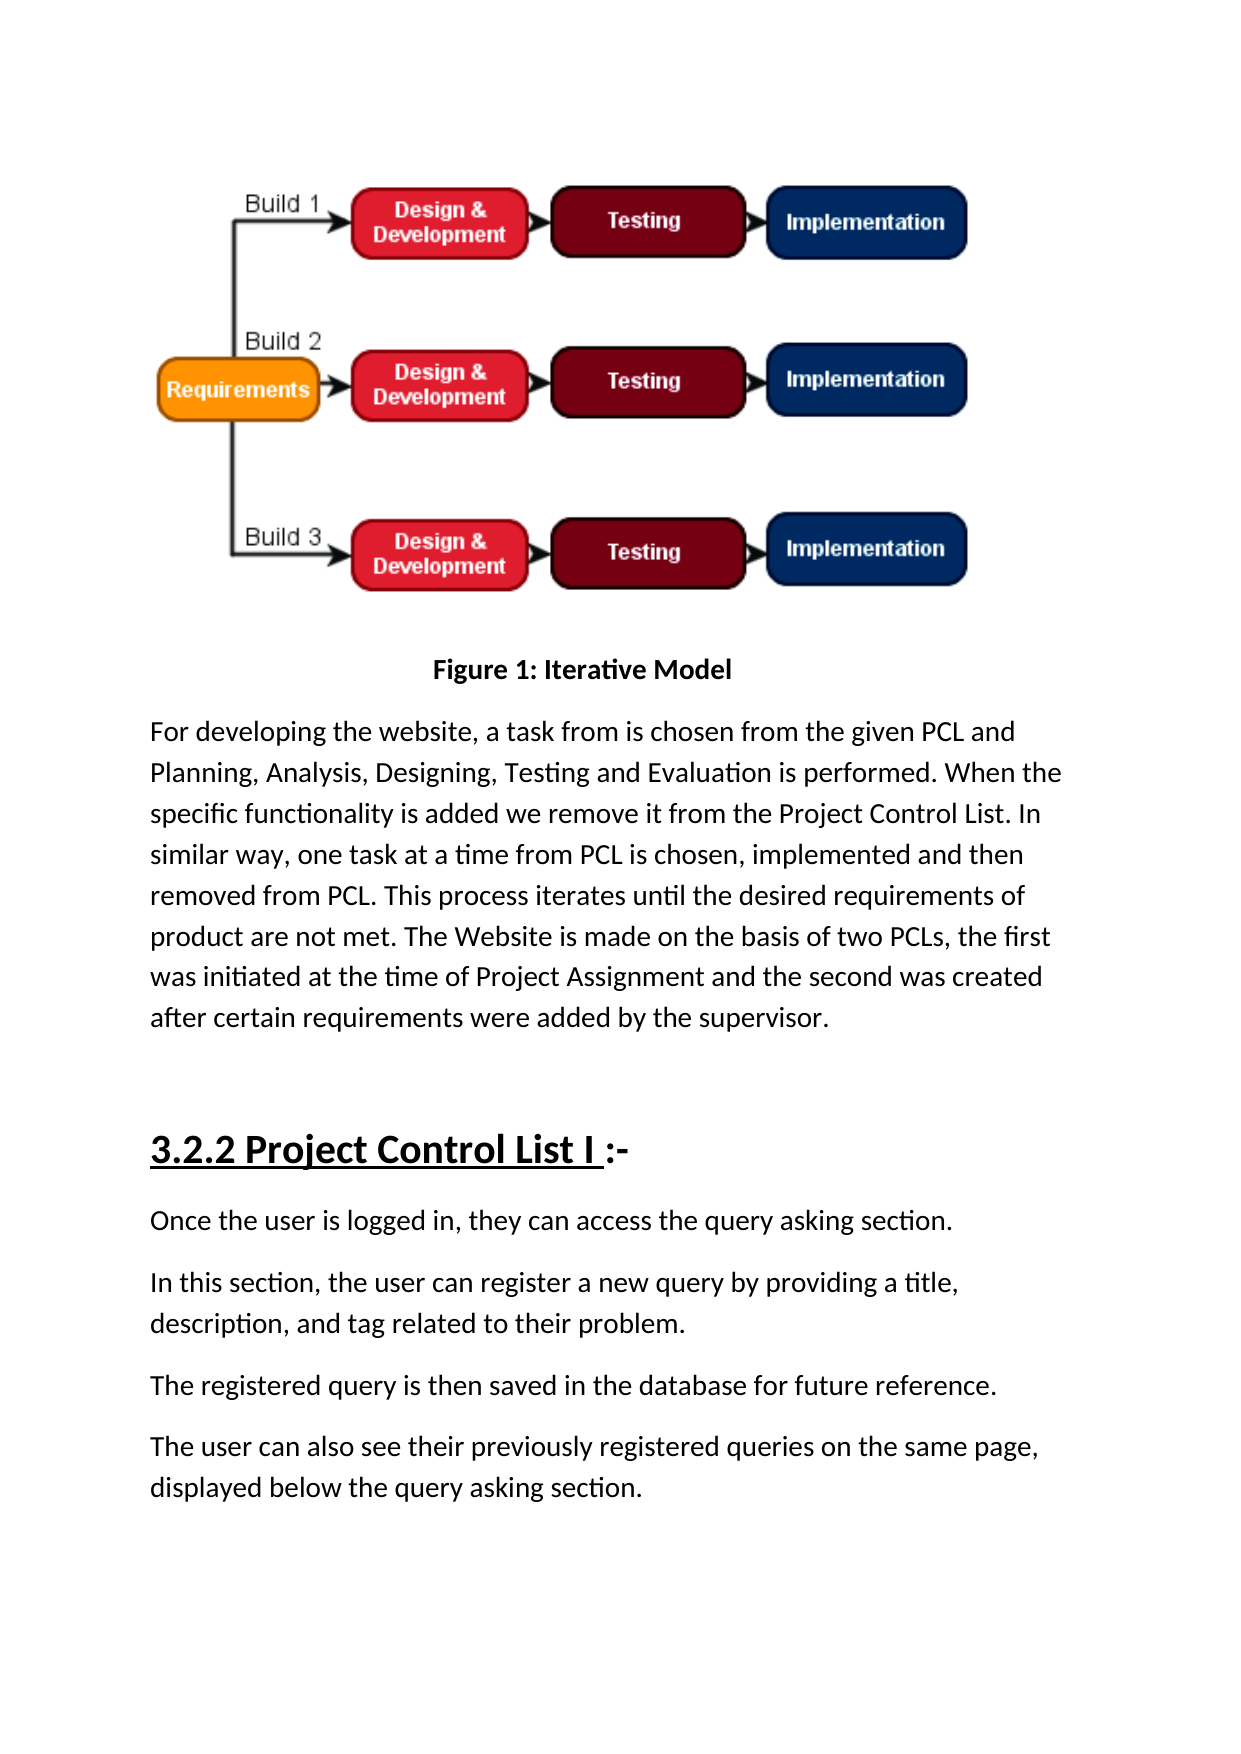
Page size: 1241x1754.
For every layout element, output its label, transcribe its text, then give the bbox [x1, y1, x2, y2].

text Figure 1: Iterative Model [150, 651, 1090, 687]
text Once the user is logged in, they can access the query asking section. [150, 1202, 1090, 1238]
text The user can also see their previously registered queries on the same page, displayed below the query asking section. [150, 1428, 1090, 1505]
text The registered query is then saved in the database for future reference. [150, 1367, 1090, 1402]
picture [150, 150, 975, 627]
text 3.2.2 Project Control List I :- [150, 1123, 1090, 1174]
text In this section, the user can register a new query by providing a title, description, and tag related to their problem. [150, 1264, 1090, 1341]
text For developing the website, a task from is chosen from the given PCL and Planning, Analysis, Designing, Testing and Evaluation is performed. When the specific functionality is added we remove it from the Project Control List. In similar way, one task at a time from PCL is chosen, implemented and then removed from PCL. This process iterates until the desired requirements of product are not met. The Website is made on the basis of two PCLs, the first was initiated at the time of Project Assignment and the second was created after certain requirements were added by the supervisor. [150, 713, 1090, 1035]
